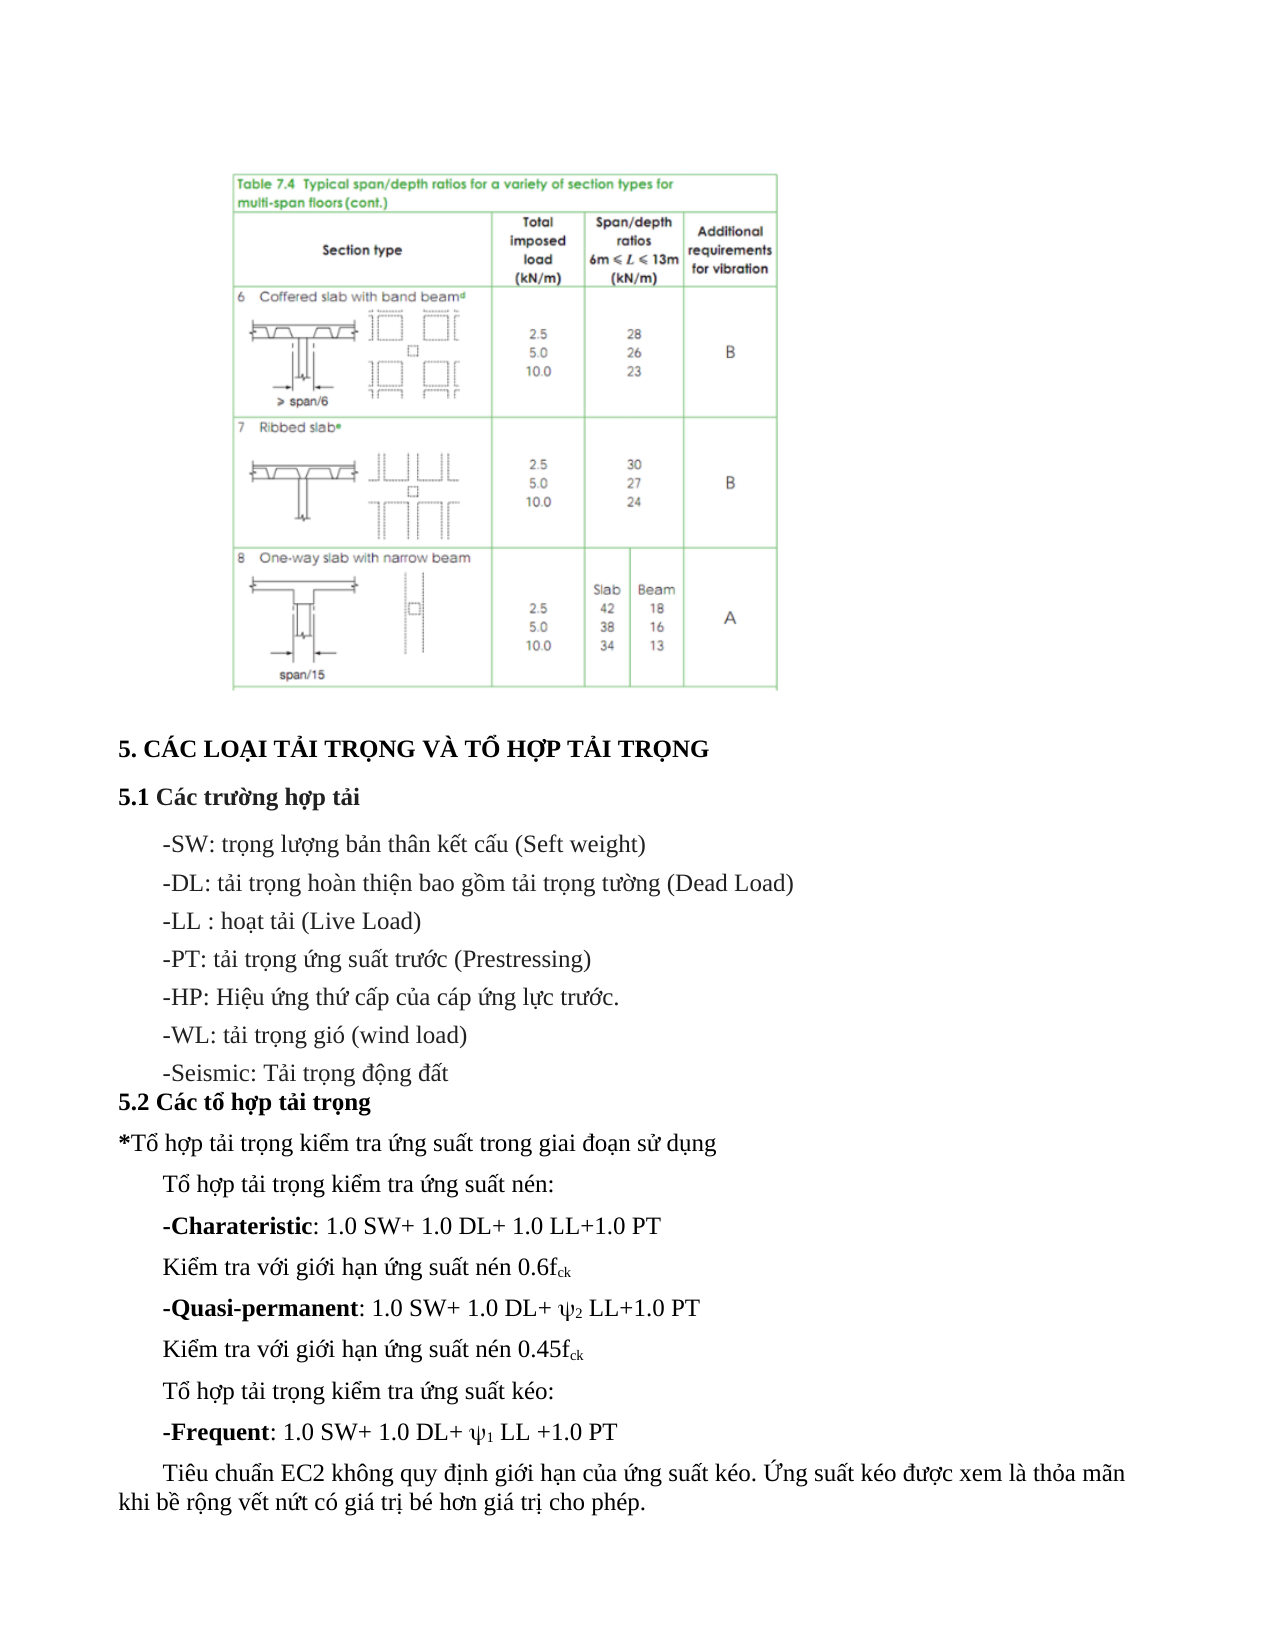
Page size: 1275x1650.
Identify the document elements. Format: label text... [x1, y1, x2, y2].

text -DL: tải trọng hoàn thiện bao gồm tải trọng tường (Dead Load) [118, 868, 1157, 896]
text 5.1 Các trường hợp tải [118, 782, 1157, 811]
text 5. CÁC LOẠI TẢI TRỌNG VÀ TỔ HỢP TẢI TRỌNG [118, 734, 1157, 763]
text Tổ hợp tải trọng kiểm tra ứng suất kéo: [118, 1376, 1157, 1404]
text -Frequent: 1.0 SW+ 1.0 DL+  LL +1.0 PT [118, 1417, 1157, 1446]
text Kiểm tra với giới hạn ứng suất nén 0.45fck [118, 1334, 1157, 1363]
text -LL : hoạt tải (Live Load) [118, 906, 1157, 934]
text -Quasi-permanent: 1.0 SW+ 1.0 DL+  LL+1.0 PT [118, 1293, 1157, 1322]
text -PT: tải trọng ứng suất trước (Prestressing) [118, 944, 1157, 973]
text Tổ hợp tải trọng kiểm tra ứng suất nén: [118, 1169, 1157, 1198]
text *Tổ hợp tải trọng kiểm tra ứng suất trong giai đoạn sử dụng [118, 1128, 1157, 1157]
text -SW: trọng lượng bản thân kết cấu (Seft weight) [118, 829, 1157, 858]
picture [224, 165, 801, 706]
text -HP: Hiệu ứng thứ cấp của cáp ứng lực trước. [118, 982, 1157, 1011]
text Tiêu chuẩn EC2 không quy định giới hạn của ứng suất kéo. Ứng suất kéo được xem là thỏa mãn khi bề rộng vết nứt có giá trị bé hơn giá trị cho phép. [118, 1458, 1157, 1516]
text -Charateristic: 1.0 SW+ 1.0 DL+ 1.0 LL+1.0 PT [118, 1211, 1157, 1239]
text -WL: tải trọng gió (wind load) [118, 1020, 1157, 1049]
text -Seismic: Tải trọng động đất [118, 1058, 1157, 1087]
text Kiểm tra với giới hạn ứng suất nén 0.6fck [118, 1252, 1157, 1281]
text 5.2 Các tổ hợp tải trọng [118, 1087, 1157, 1116]
